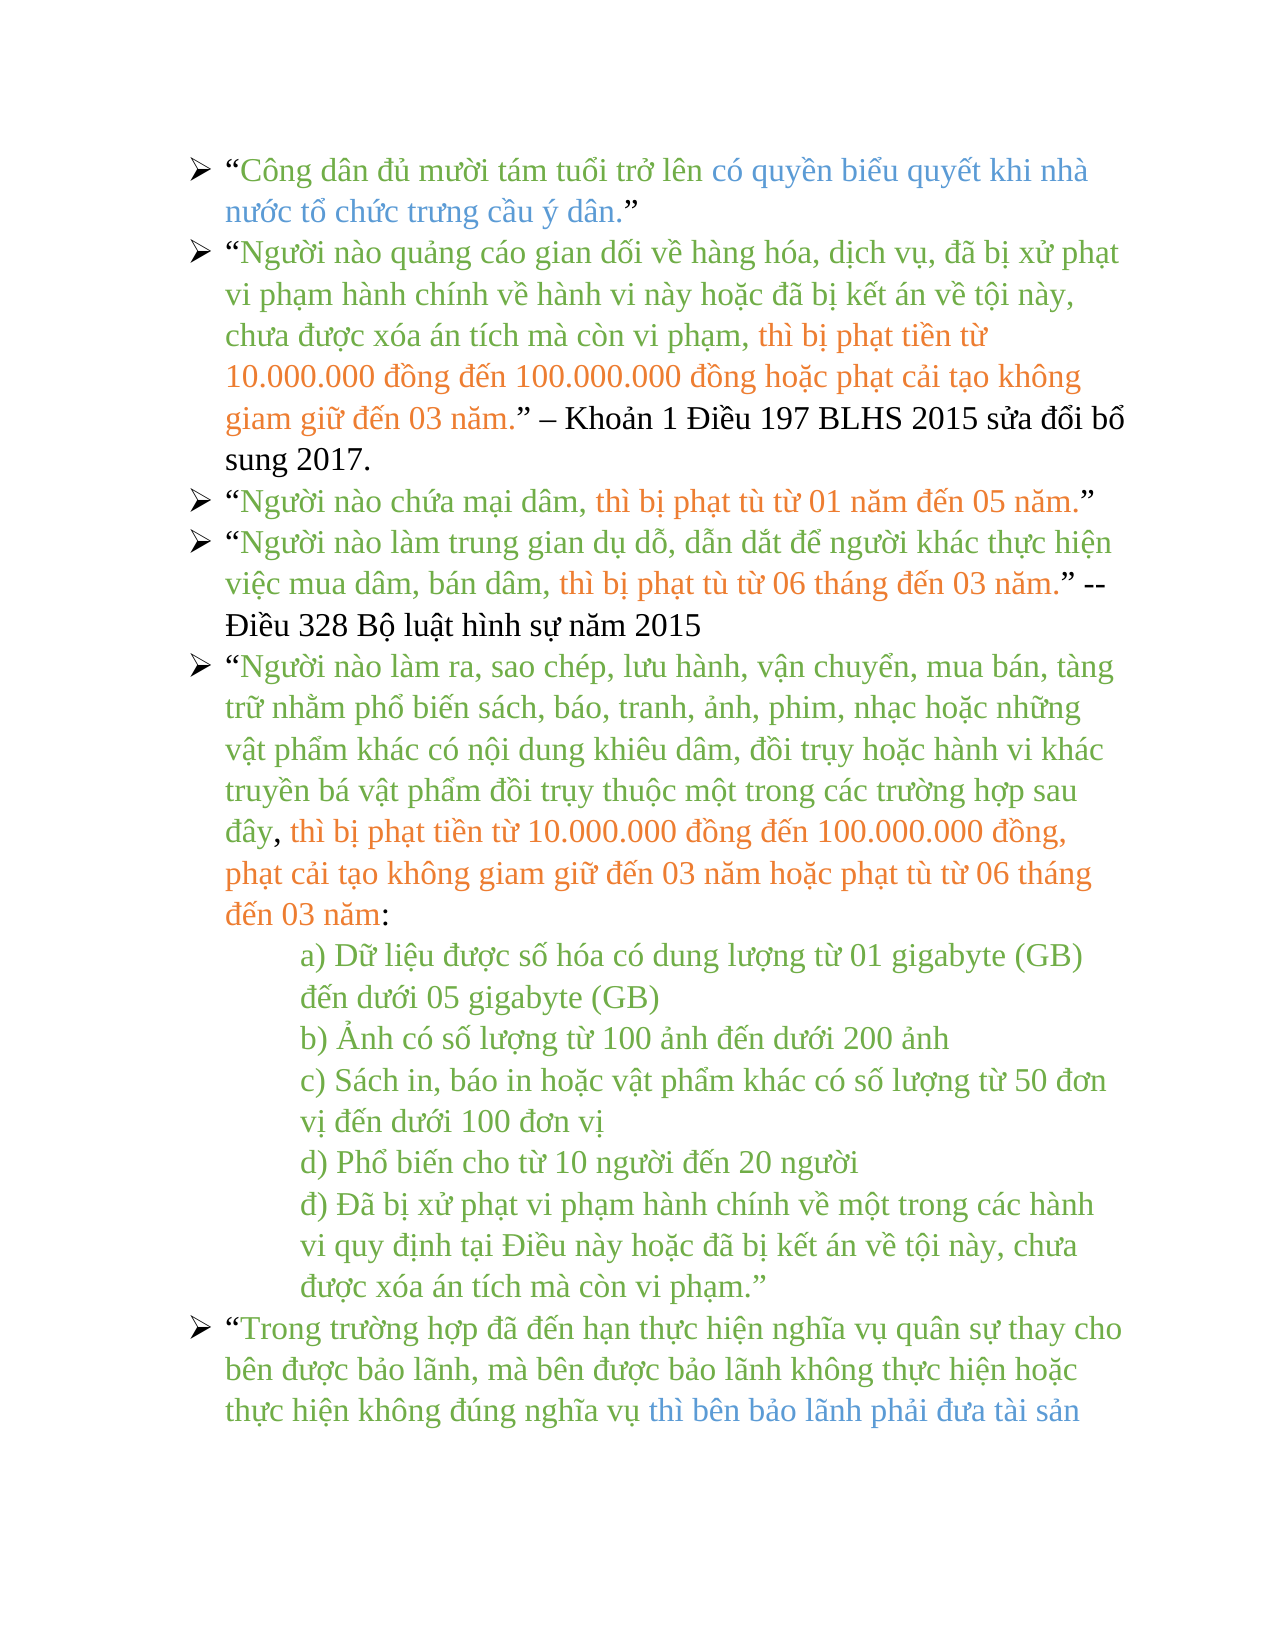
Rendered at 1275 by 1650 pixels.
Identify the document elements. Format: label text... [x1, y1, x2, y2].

list “Công dân đủ mười tám tuổi trở lên có quyền biểu quyết khi nhà nước tổ chức trưng cầu ý dân.” [187, 150, 1125, 230]
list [187, 1308, 1125, 1429]
list b) Ảnh có số lượng từ 100 ảnh đến dưới 200 ảnh [300, 1018, 1125, 1057]
list c) Sách in, báo in hoặc vật phẩm khác có số lượng từ 50 đơn vị đến dưới 100 đơn vị [300, 1060, 1125, 1139]
list “Người nào làm trung gian dụ dỗ, dẫn dắt để người khác thực hiện việc mua dâm, bán dâm, thì bị phạt tù từ 06 tháng đến 03 năm.” -- Điều 328 Bộ luật hình sự năm 2015 [187, 522, 1125, 643]
list d) Phổ biến cho từ 10 người đến 20 người [300, 1142, 1125, 1181]
list “Người nào chứa mại dâm, thì bị phạt tù từ 01 năm đến 05 năm.” [187, 481, 1125, 519]
list đ) Đã bị xử phạt vi phạm hành chính về một trong các hành vi quy định tại Điều này hoặc đã bị kết án về tội này, chưa được xóa án tích mà còn vi phạm.” [300, 1184, 1125, 1305]
list “Người nào quảng cáo gian dối về hàng hóa, dịch vụ, đã bị xử phạt vi phạm hành chính về hành vi này hoặc đã bị kết án về tội này, chưa được xóa án tích mà còn vi phạm, thì bị phạt tiền từ 10.000.000 đồng đến 100.000.000 đồng hoặc phạt cải tạo không giam giữ đến 03 năm.” – Khoản 1 Điều 197 BLHS 2015 sửa đổi bổ sung 2017. [187, 233, 1125, 478]
list “Người nào làm ra, sao chép, lưu hành, vận chuyển, mua bán, tàng trữ nhằm phổ biến sách, báo, tranh, ảnh, phim, nhạc hoặc những vật phẩm khác có nội dung khiêu dâm, đồi trụy hoặc hành vi khác truyền bá vật phẩm đồi trụy thuộc một trong các trường hợp sau đây, thì bị phạt tiền từ 10.000.000 đồng đến 100.000.000 đồng, phạt cải tạo không giam giữ đến 03 năm hoặc phạt tù từ 06 tháng đến 03 năm: [187, 646, 1125, 933]
list a) Dữ liệu được số hóa có dung lượng từ 01 gigabyte (GB) đến dưới 05 gigabyte (GB) [300, 936, 1125, 1015]
